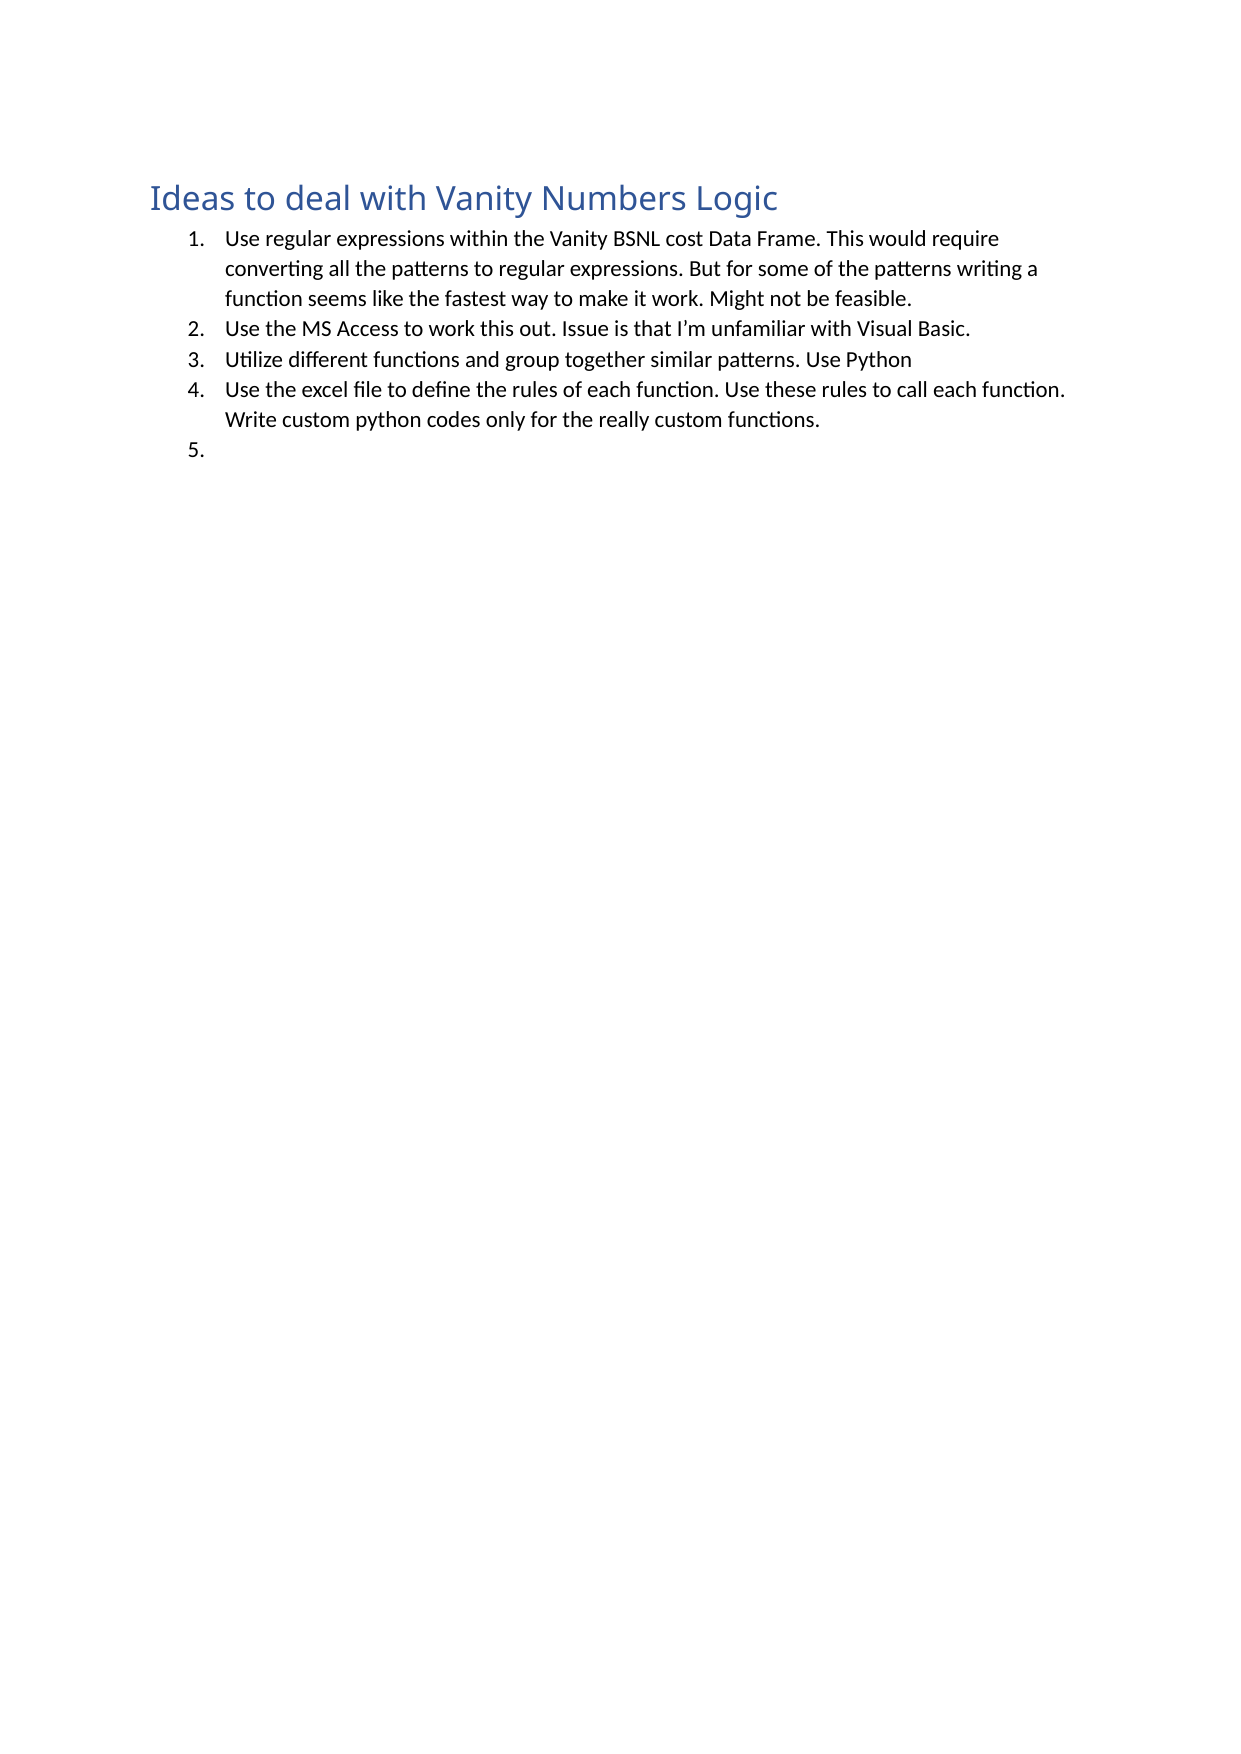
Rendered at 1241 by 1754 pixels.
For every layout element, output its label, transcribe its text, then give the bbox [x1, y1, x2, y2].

list Utilize different functions and group together similar patterns. Use Python [187, 345, 1090, 373]
list Use the MS Access to work this out. Issue is that I’m unfamiliar with Visual Basic. [187, 314, 1090, 343]
list Use the excel file to define the rules of each function. Use these rules to call each function. Write custom python codes only for the really custom functions. [187, 375, 1090, 433]
list Use regular expressions within the Vanity BSNL cost Data Frame. This would require converting all the patterns to regular expressions. But for some of the patterns writing a function seems like the fastest way to make it work. Might not be feasible. [187, 224, 1090, 312]
subtitle Ideas to deal with Vanity Numbers Logic [150, 175, 1090, 220]
